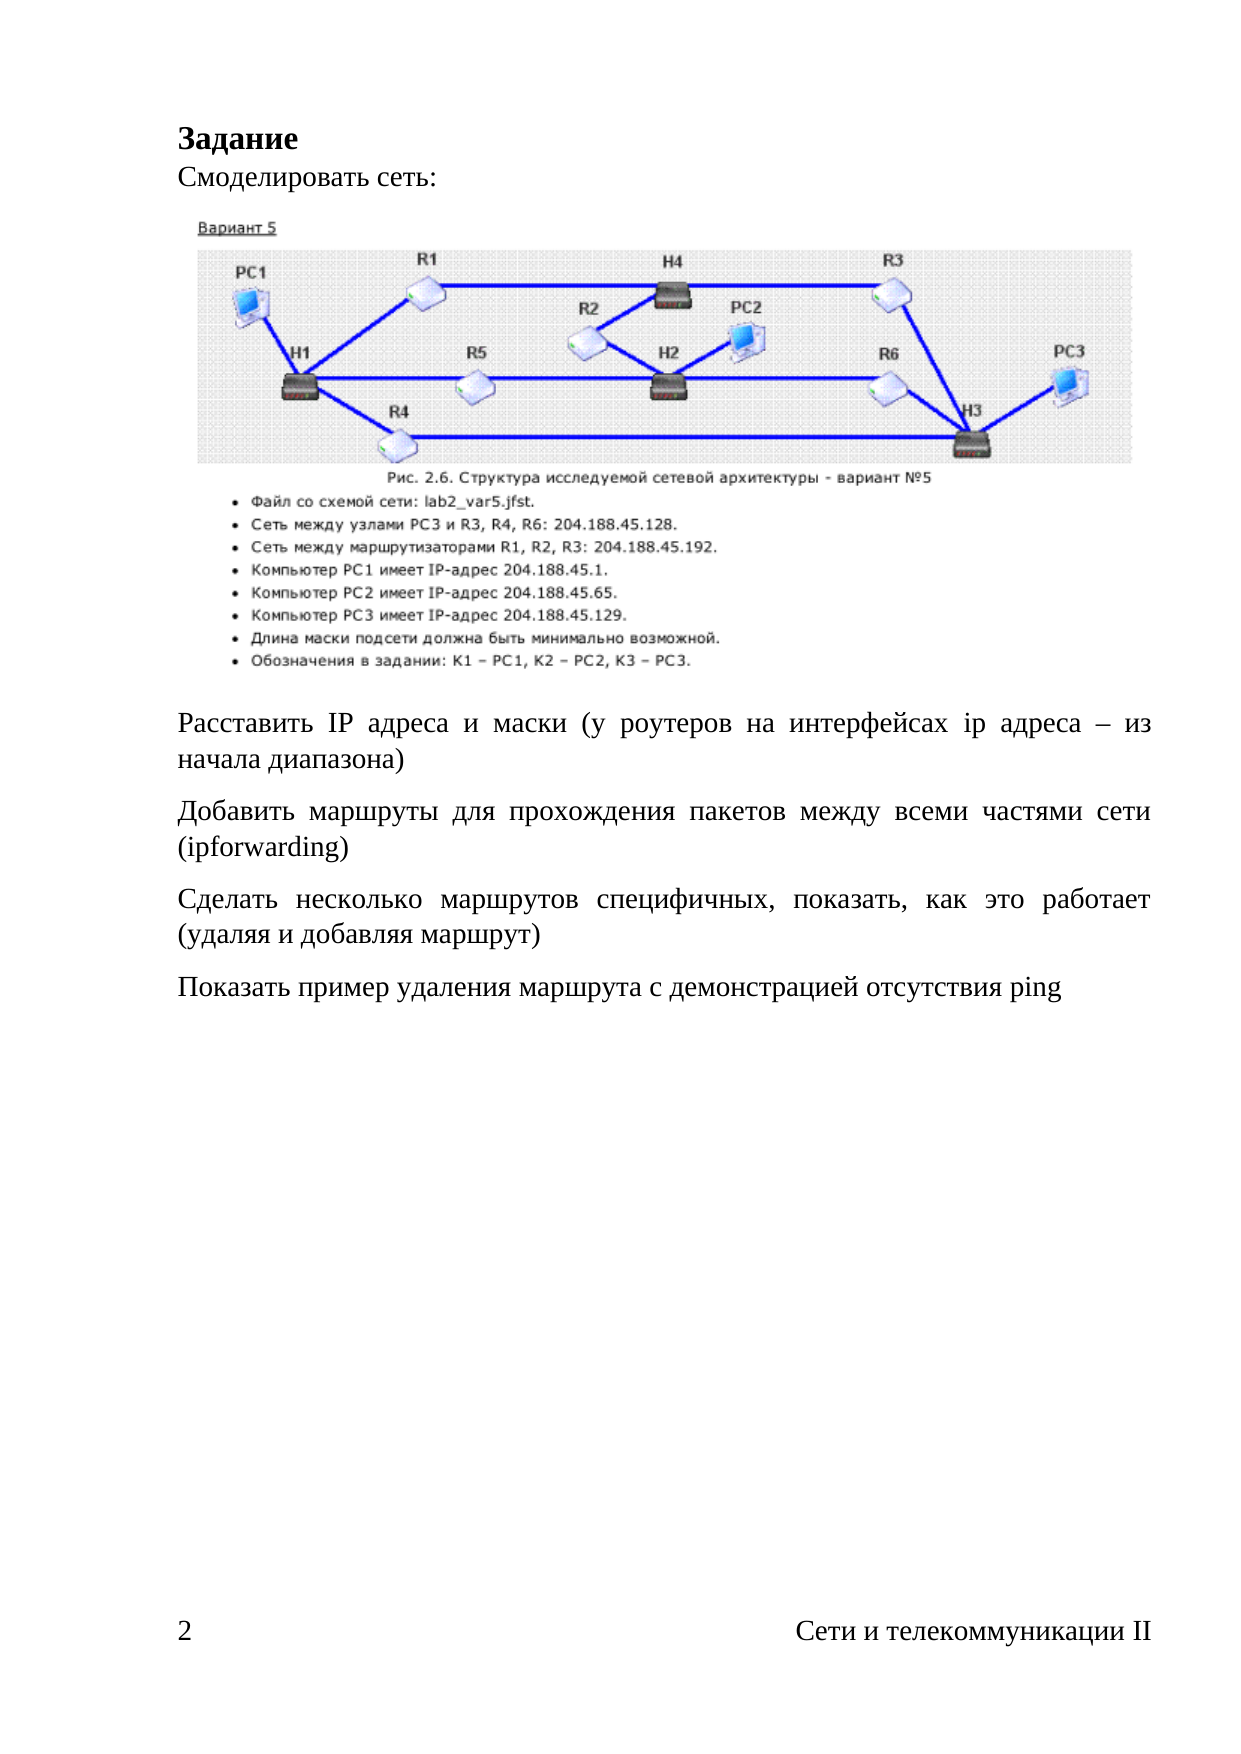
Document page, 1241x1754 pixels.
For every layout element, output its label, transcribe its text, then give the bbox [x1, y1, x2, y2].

subtitle Задание [177, 118, 1152, 156]
text Показать пример удаления маршрута с демонстрацией отсутствия ping [177, 969, 1152, 1002]
text Сделать несколько маршрутов специфичных, показать, как это работает (удаляя и добавляя маршрут) [177, 881, 1152, 950]
text Расставить IP адреса и маски (у роутеров на интерфейсах ip адреса – из начала диапазона) [177, 706, 1152, 775]
text Добавить маршруты для прохождения пакетов между всеми частями сети (ipforwarding) [177, 793, 1152, 862]
picture [177, 211, 1152, 687]
text Смоделировать сеть: [177, 159, 1152, 192]
